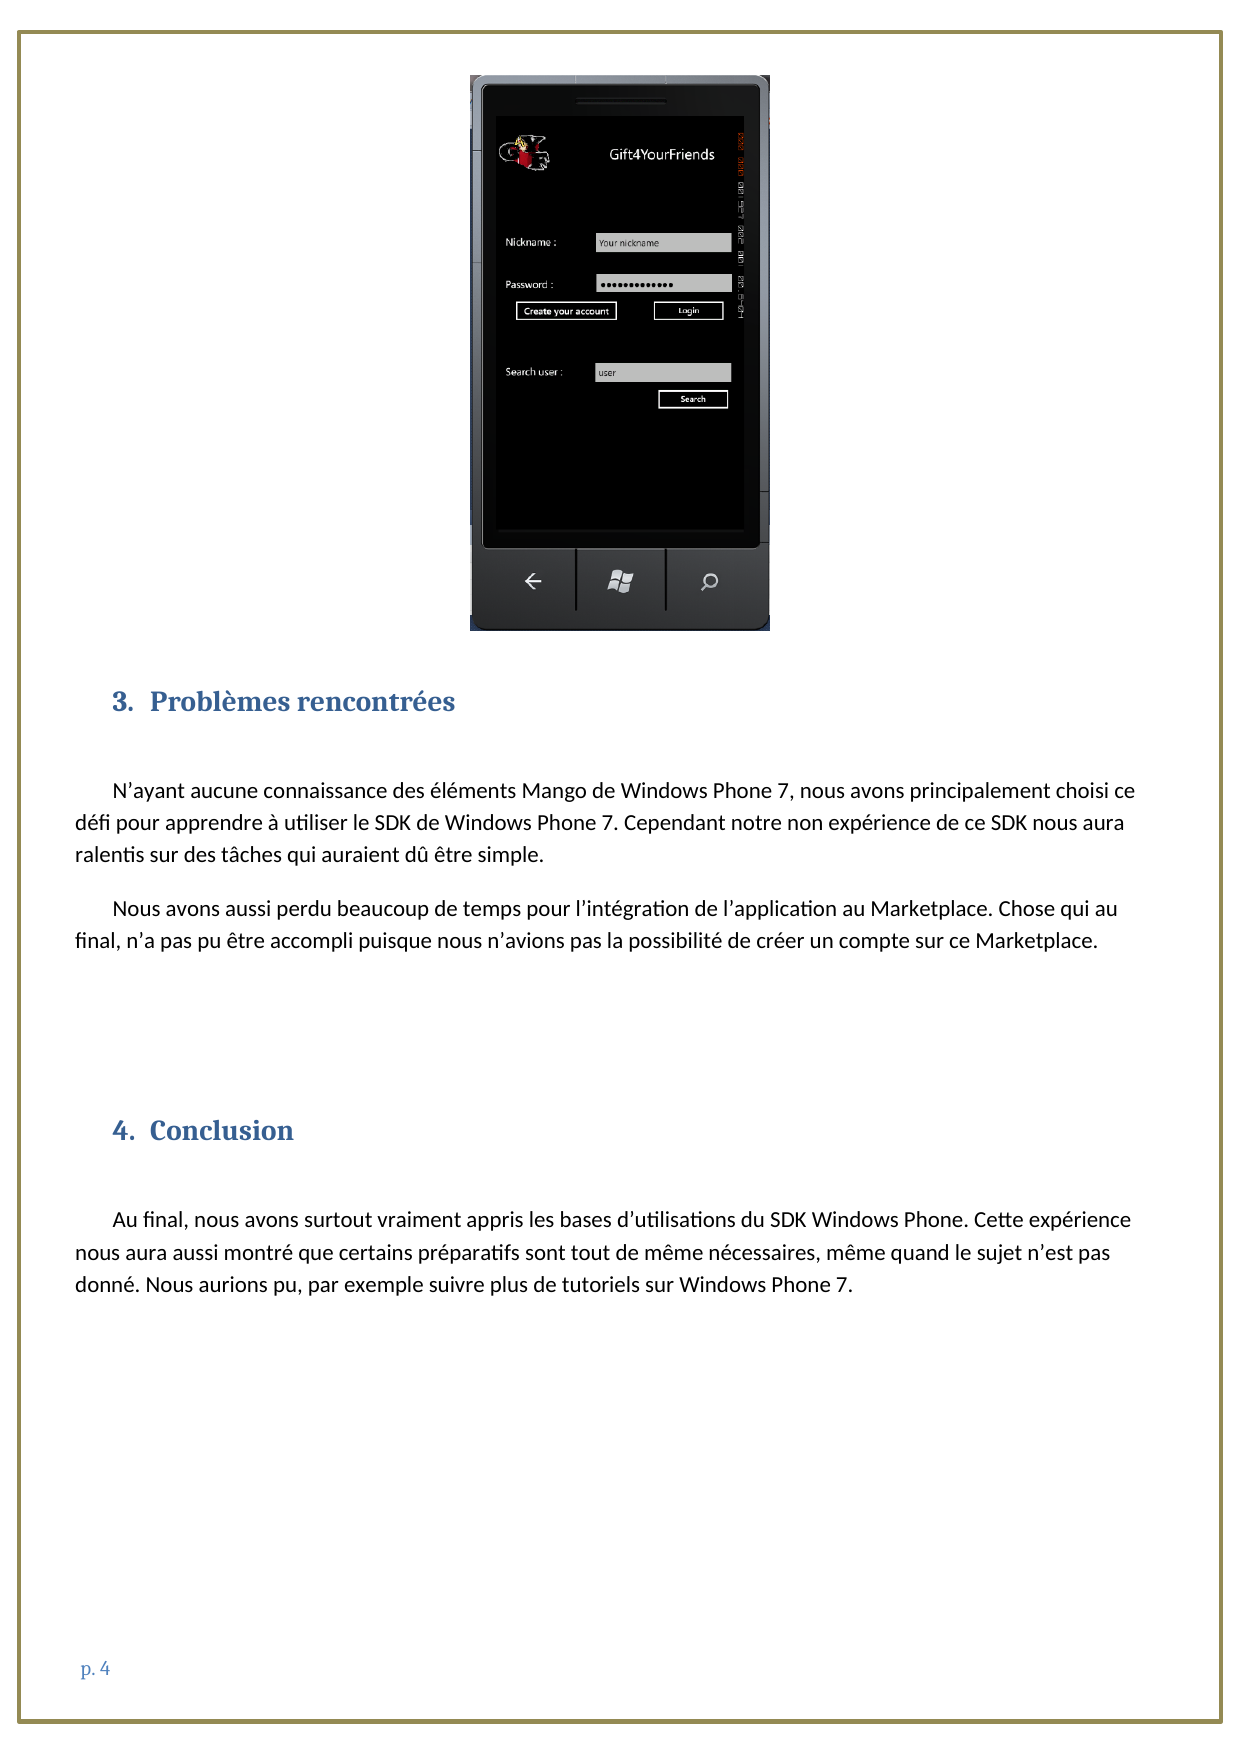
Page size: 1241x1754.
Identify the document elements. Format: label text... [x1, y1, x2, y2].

subtitle Problèmes rencontrées [112, 685, 1165, 718]
subtitle Conclusion [112, 1114, 1165, 1148]
text Nous avons aussi perdu beaucoup de temps pour l’intégration de l’application au Marketplace. Chose qui au final, n’a pas pu être accompli puisque nous n’avions pas la possibilité de créer un compte sur ce Marketplace. [75, 894, 1165, 954]
text N’ayant aucune connaissance des éléments Mango de Windows Phone 7, nous avons principalement choisi ce défi pour apprendre à utiliser le SDK de Windows Phone 7. Cependant notre non expérience de ce SDK nous aura ralentis sur des tâches qui auraient dû être simple. [75, 776, 1165, 869]
text Au final, nous avons surtout vraiment appris les bases d’utilisations du SDK Windows Phone. Cette expérience nous aura aussi montré que certains préparatifs sont tout de même nécessaires, même quand le sujet n’est pas donné. Nous aurions pu, par exemple suivre plus de tutoriels sur Windows Phone 7. [75, 1206, 1165, 1298]
picture [470, 75, 770, 631]
